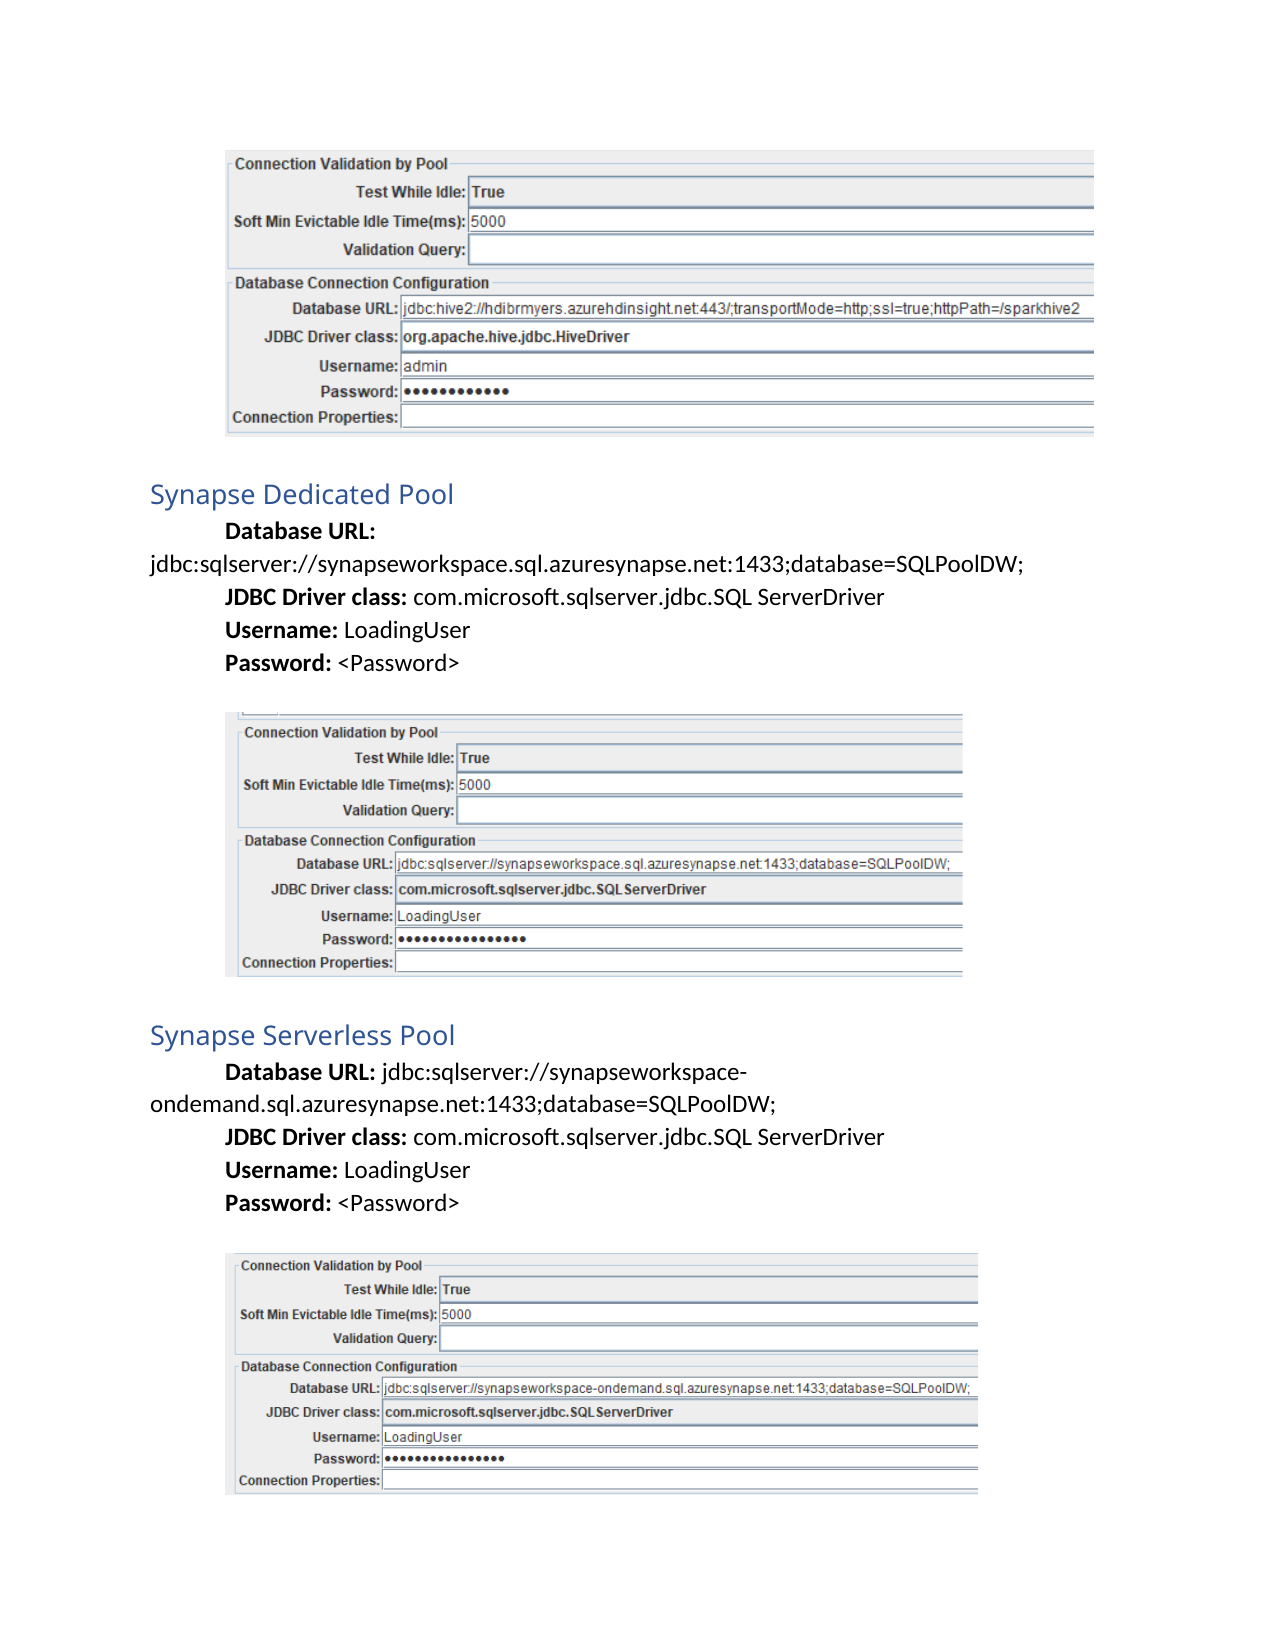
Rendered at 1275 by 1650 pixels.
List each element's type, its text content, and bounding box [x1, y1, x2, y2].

list Username: LoadingUser [150, 1154, 1125, 1185]
subtitle Synapse Serverless Pool [150, 1016, 1125, 1053]
list JDBC Driver class: com.microsoft.sqlserver.jdbc.SQL ServerDriver [150, 1122, 1125, 1152]
list JDBC Driver class: com.microsoft.sqlserver.jdbc.SQL ServerDriver [150, 581, 1125, 612]
subtitle Synapse Dedicated Pool [150, 476, 1125, 512]
list Password: <Password> [150, 647, 1125, 678]
picture [225, 712, 963, 977]
picture [225, 150, 1094, 437]
list Database URL: jdbc:sqlserver://synapseworkspace-ondemand.sql.azuresynapse.net:1433;database=SQLPoolDW; [150, 1056, 1125, 1119]
list Password: <Password> [150, 1187, 1125, 1218]
picture [225, 1253, 979, 1495]
list Database URL: jdbc:sqlserver://synapseworkspace.sql.azuresynapse.net:1433;database=SQLPoolDW; [150, 515, 1125, 579]
list Username: LoadingUser [150, 614, 1125, 645]
